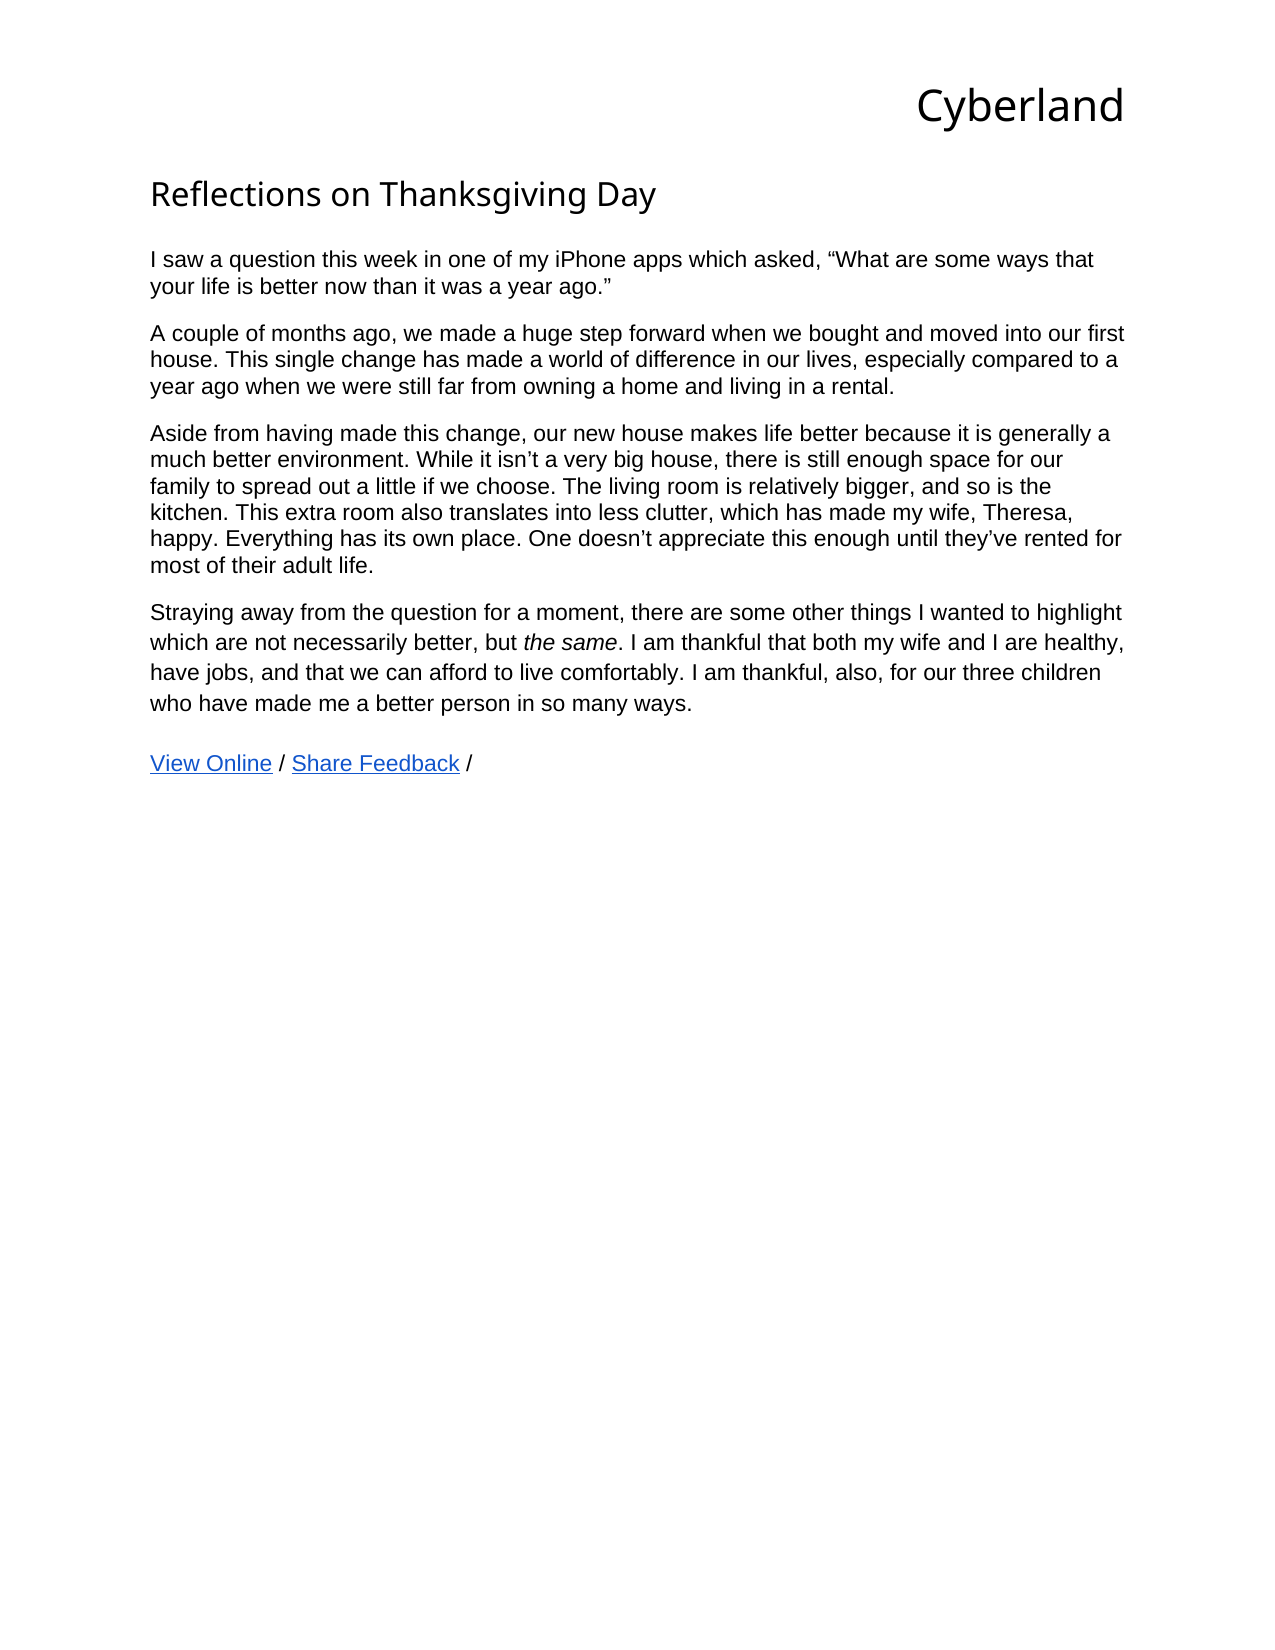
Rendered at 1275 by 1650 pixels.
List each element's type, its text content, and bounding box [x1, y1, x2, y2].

subtitle Reflections on Thanksgiving Day [150, 171, 1125, 216]
text A couple of months ago, we made a huge step forward when we bought and moved into our first house. This single change has made a world of difference in our lives, especially compared to a year ago when we were still far from owning a home and living in a rental. [150, 320, 1125, 399]
text Straying away from the question for a moment, there are some other things I wanted to highlight which are not necessarily better, but the same. I am thankful that both my wife and I are healthy, have jobs, and that we can afford to live comfortably. I am thankful, also, for our three children who have made me a better person in so many ways. [150, 599, 1125, 716]
text Aside from having made this change, our new house makes life better because it is generally a much better environment. While it isn’t a very big house, there is still enough space for our family to spread out a little if we choose. The living room is relatively bigger, and so is the kitchen. This extra room also translates into less clutter, which has made my wife, Theresa, happy. Everything has its own place. One doesn’t appreciate this enough until they’ve rented for most of their adult life. [150, 420, 1125, 578]
text I saw a question this week in one of my iPhone apps which asked, “What are some ways that your life is better now than it was a year ago.” [150, 246, 1125, 299]
text View Online / Share Feedback / [150, 750, 1125, 776]
